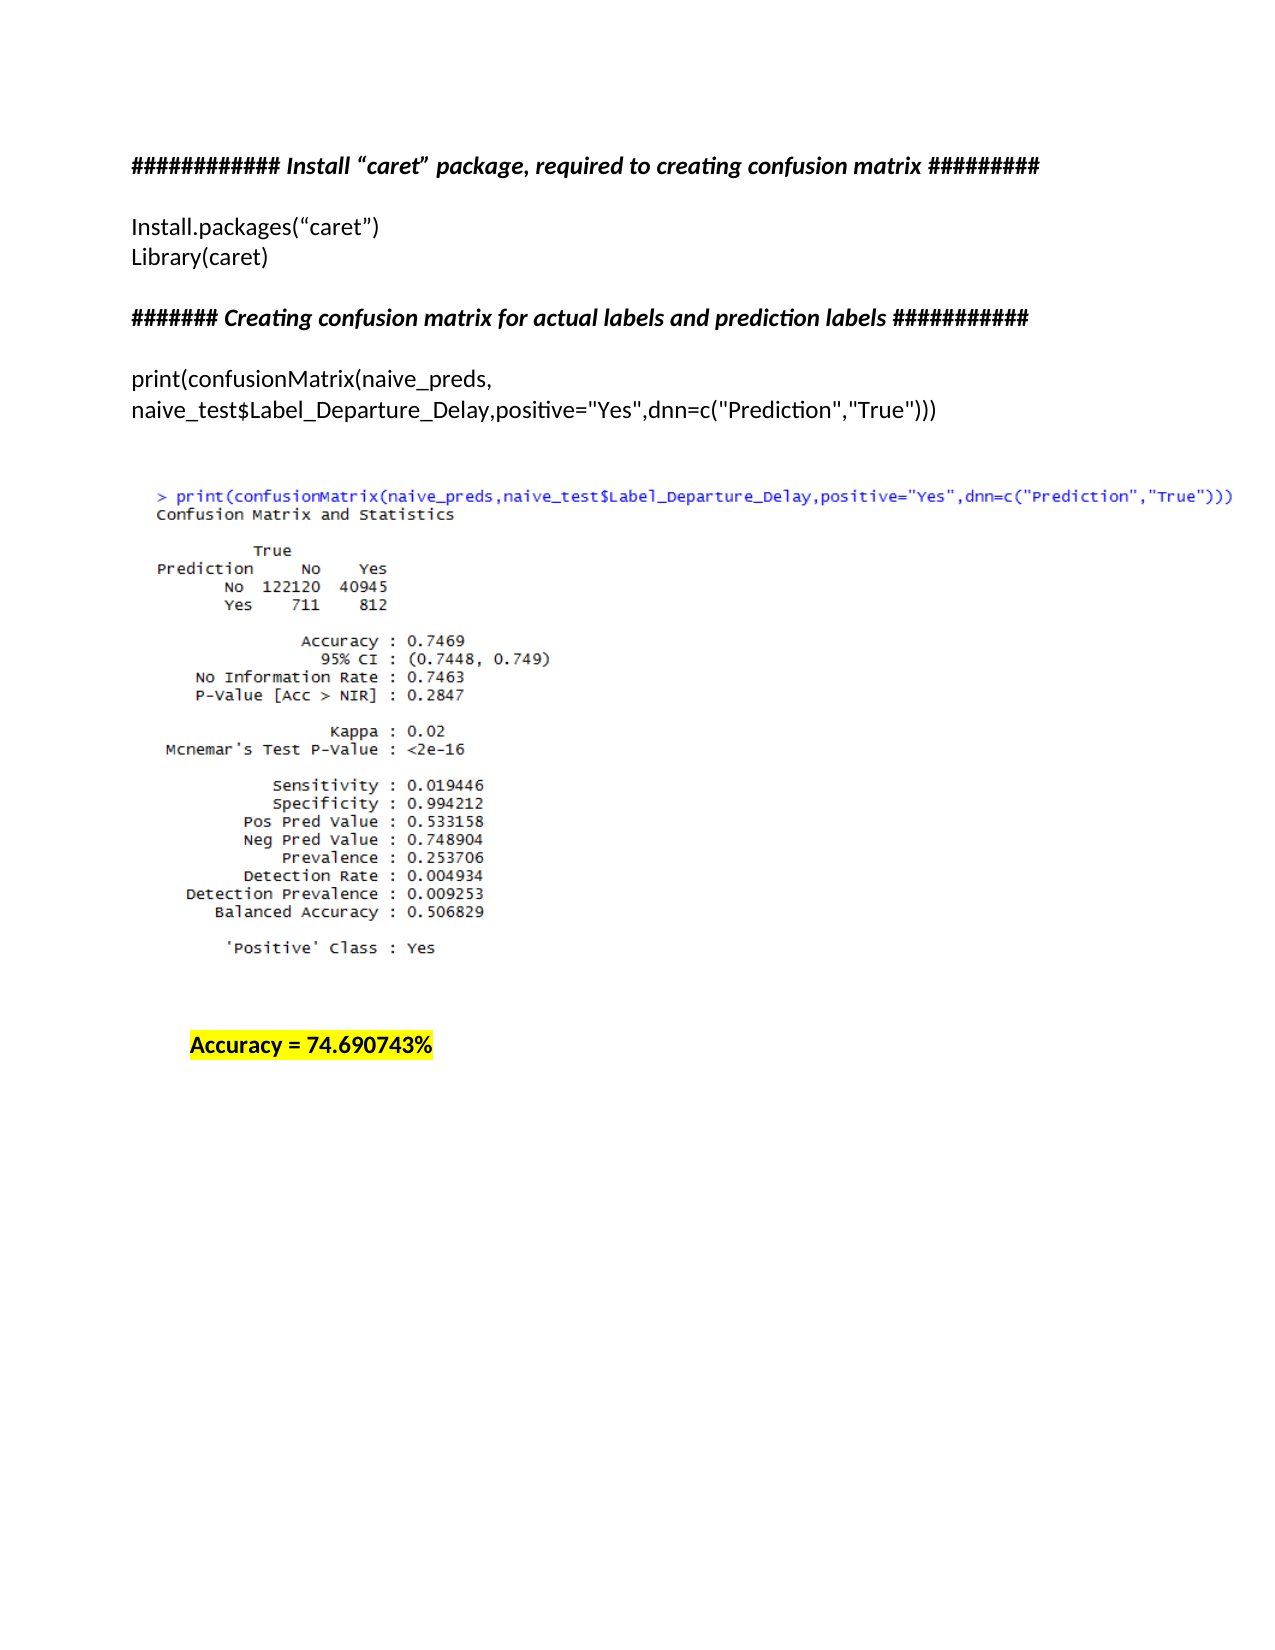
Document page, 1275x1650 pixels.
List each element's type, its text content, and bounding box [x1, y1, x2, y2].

text print(confusionMatrix(naive_preds, naive_test$Label_Departure_Delay,positive="Yes",dnn=c("Prediction","True"))) [131, 364, 1125, 425]
text ####### Creating confusion matrix for actual labels and prediction labels ########### [131, 303, 1125, 333]
text Install.packages(“caret”) [131, 211, 1125, 242]
text Library(caret) [131, 242, 1125, 272]
picture [150, 485, 1257, 969]
text Accuracy = 74.690743% [150, 1029, 1125, 1060]
text ############ Install “caret” package, required to creating confusion matrix ######### [131, 150, 1125, 181]
